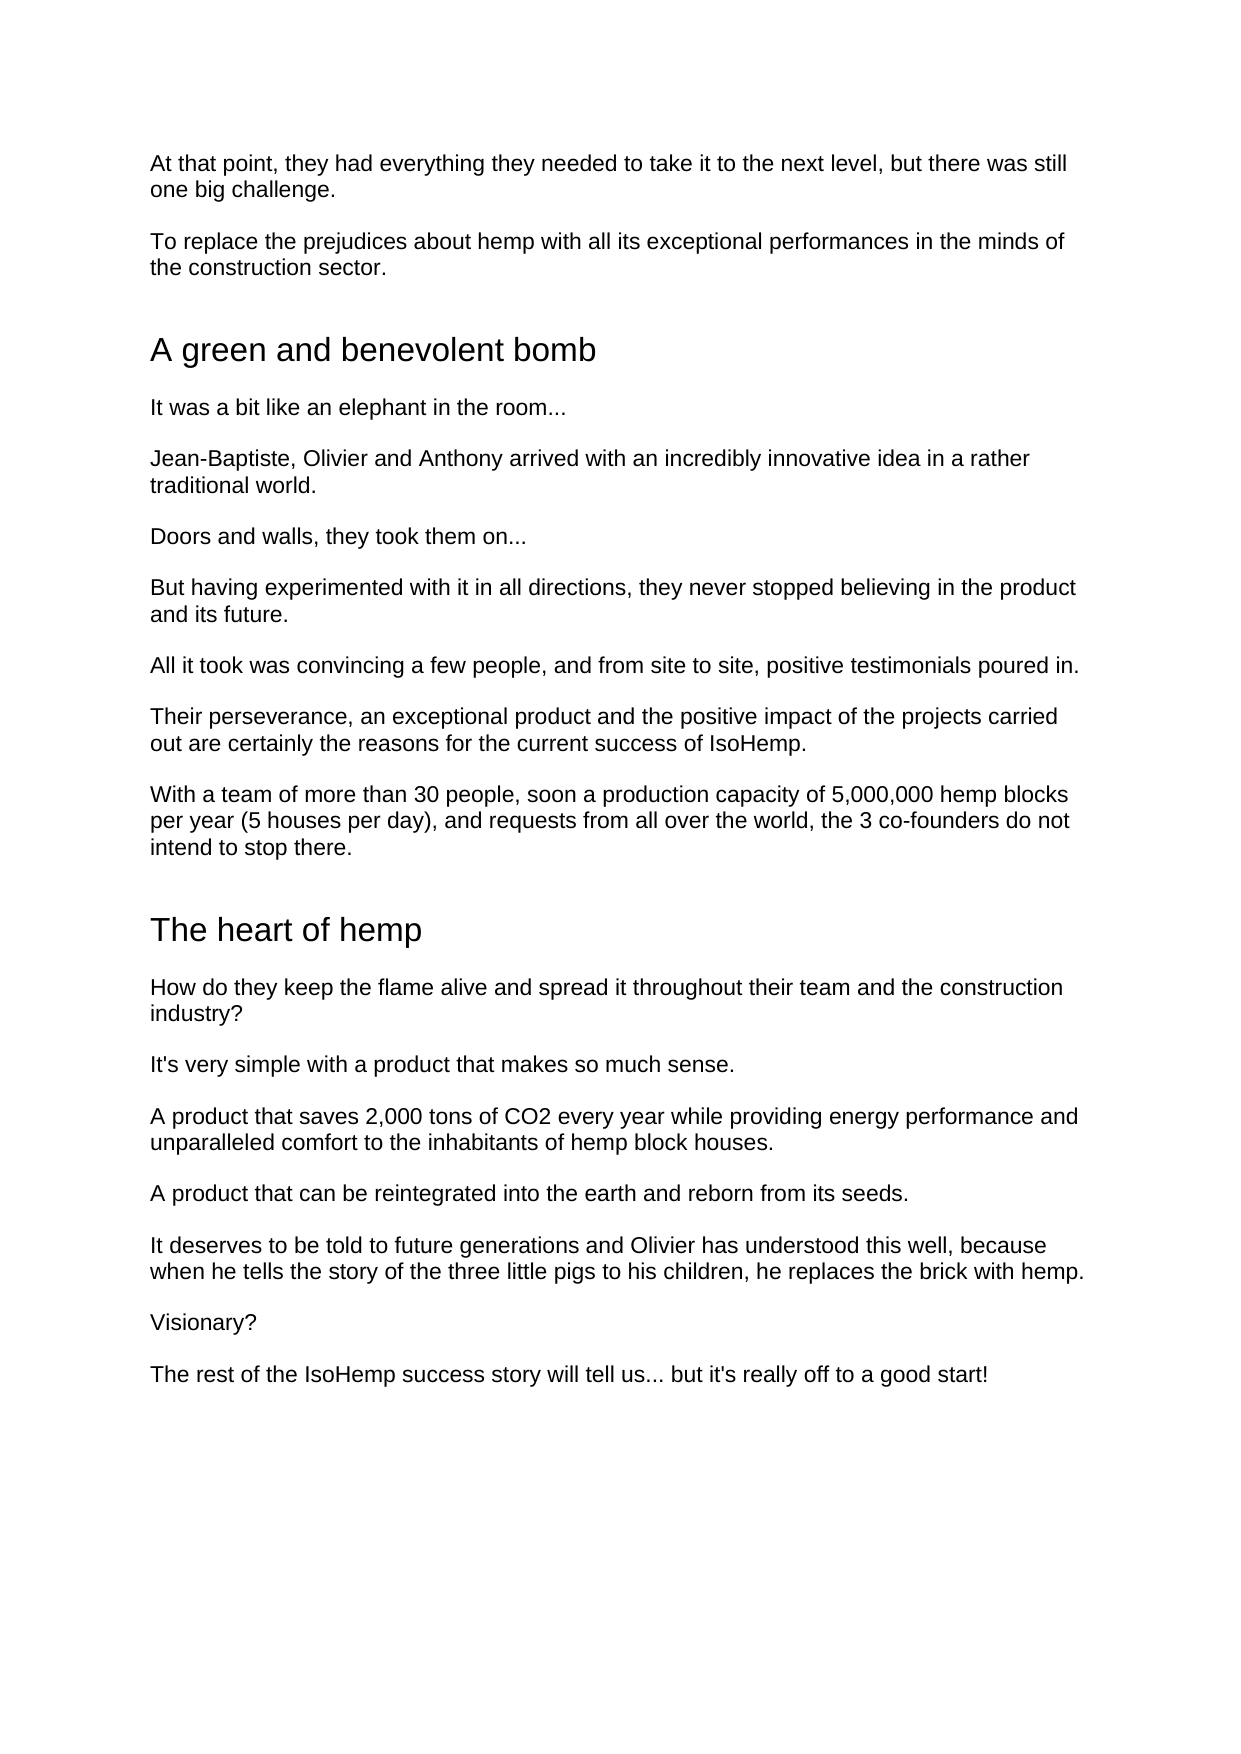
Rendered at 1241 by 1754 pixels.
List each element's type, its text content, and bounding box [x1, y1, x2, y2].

subtitle The heart of hemp [150, 910, 1090, 948]
text But having experimented with it in all directions, they never stopped believing in the product and its future. [150, 574, 1090, 627]
text With a team of more than 30 people, soon a production capacity of 5,000,000 hemp blocks per year (5 houses per day), and requests from all over the world, the 3 co-founders do not intend to stop there. [150, 781, 1090, 860]
text Doors and walls, they took them on... [150, 523, 1090, 549]
text Their perseverance, an exceptional product and the positive impact of the projects carried out are certainly the reasons for the current success of IsoHemp. [150, 703, 1090, 756]
text The rest of the IsoHemp success story will tell us... but it's really off to a good start! [150, 1361, 1090, 1387]
text Jean-Baptiste, Olivier and Anthony arrived with an incredibly innovative idea in a rather traditional world. [150, 445, 1090, 498]
text A product that can be reintegrated into the earth and reborn from its seeds. [150, 1180, 1090, 1207]
text At that point, they had everything they needed to take it to the next level, but there was still one big challenge. [150, 150, 1090, 203]
text A product that saves 2,000 tons of CO2 every year while providing energy performance and unparalleled comfort to the inhabitants of hemp block houses. [150, 1103, 1090, 1155]
text To replace the prejudices about hemp with all its exceptional performances in the minds of the construction sector. [150, 228, 1090, 280]
text All it took was convincing a few people, and from site to site, positive testimonials poured in. [150, 652, 1090, 678]
text How do they keep the flame alive and spread it throughout their team and the construction industry? [150, 973, 1090, 1026]
text It's very simple with a product that makes so much sense. [150, 1051, 1090, 1078]
text Visionary? [150, 1309, 1090, 1336]
text It was a bit like an elephant in the room... [150, 394, 1090, 420]
text It deserves to be told to future generations and Olivier has understood this well, because when he tells the story of the three little pigs to his children, he replaces the brick with hemp. [150, 1232, 1090, 1284]
subtitle A green and benevolent bomb [150, 330, 1090, 369]
